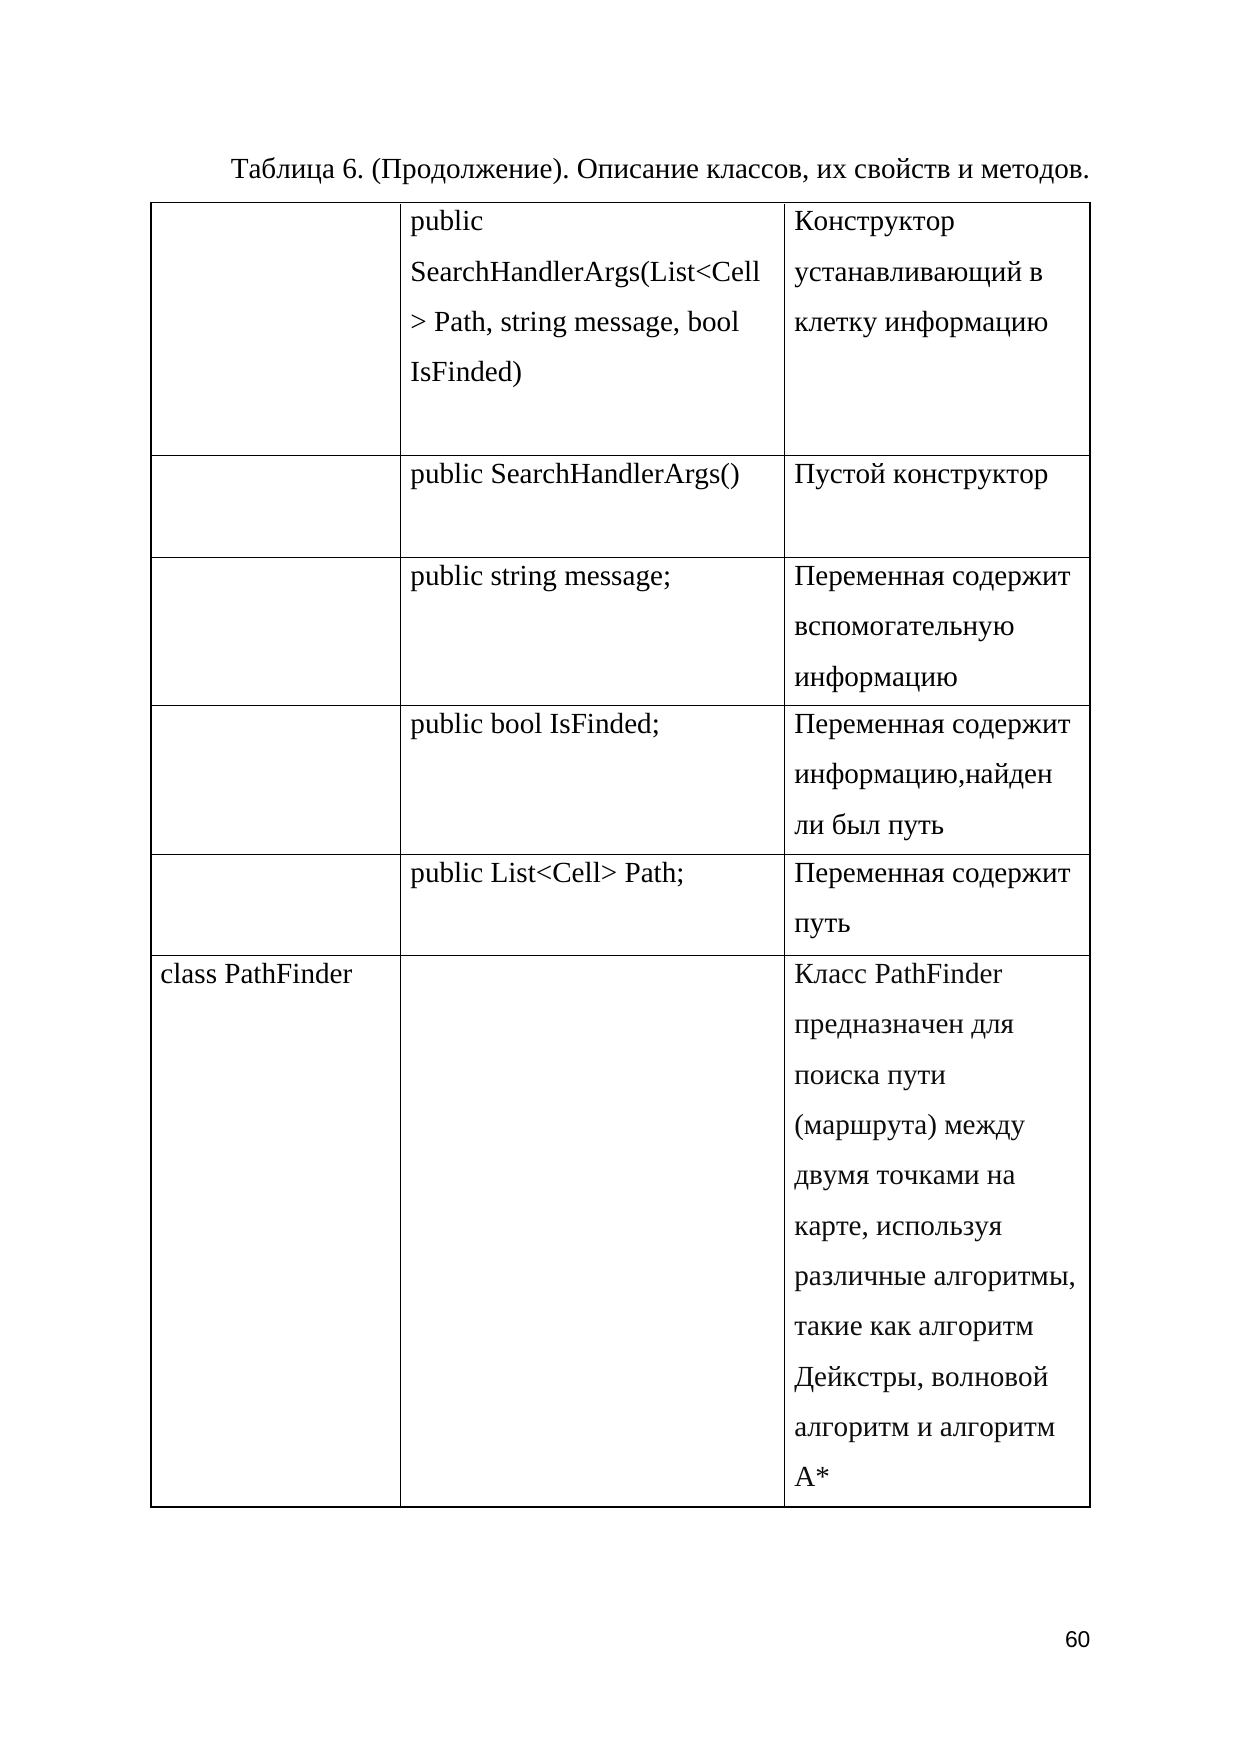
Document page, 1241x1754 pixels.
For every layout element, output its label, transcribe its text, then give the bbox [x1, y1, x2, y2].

table_cell [401, 956, 784, 1506]
table_cell [152, 558, 400, 705]
table_cell Класс PathFinder предназначен для поиска пути (маршрута) между двумя точками на карте, используя различные алгоритмы, такие как алгоритм Дейкстры, волновой алгоритм и алгоритм A* [785, 956, 1089, 1506]
table_cell [152, 855, 400, 955]
table_cell Пустой конструктор [785, 456, 1089, 556]
table_cell Переменная содержит вспомогательную информацию [785, 558, 1089, 705]
table_cell public string message; [401, 558, 784, 705]
table_header public SearchHandlerArgs(List<Cell> Path, string message, bool IsFinded) [401, 203, 784, 455]
table_cell public List<Cell> Path; [401, 855, 784, 955]
table_cell public bool IsFinded; [401, 706, 784, 854]
table_header Конструктор устанавливающий в клетку информацию [785, 203, 1089, 455]
table_cell [152, 456, 400, 556]
table_header [152, 203, 400, 455]
text Таблица 6. (Продолжение). Описание классов, их свойств и методов. [150, 152, 1090, 185]
table_cell [152, 706, 400, 854]
table_cell Переменная содержит информацию,найден ли был путь [785, 706, 1089, 854]
table_cell Переменная содержит путь [785, 855, 1089, 955]
table_cell class PathFinder [152, 956, 400, 1506]
table_cell public SearchHandlerArgs() [401, 456, 784, 556]
